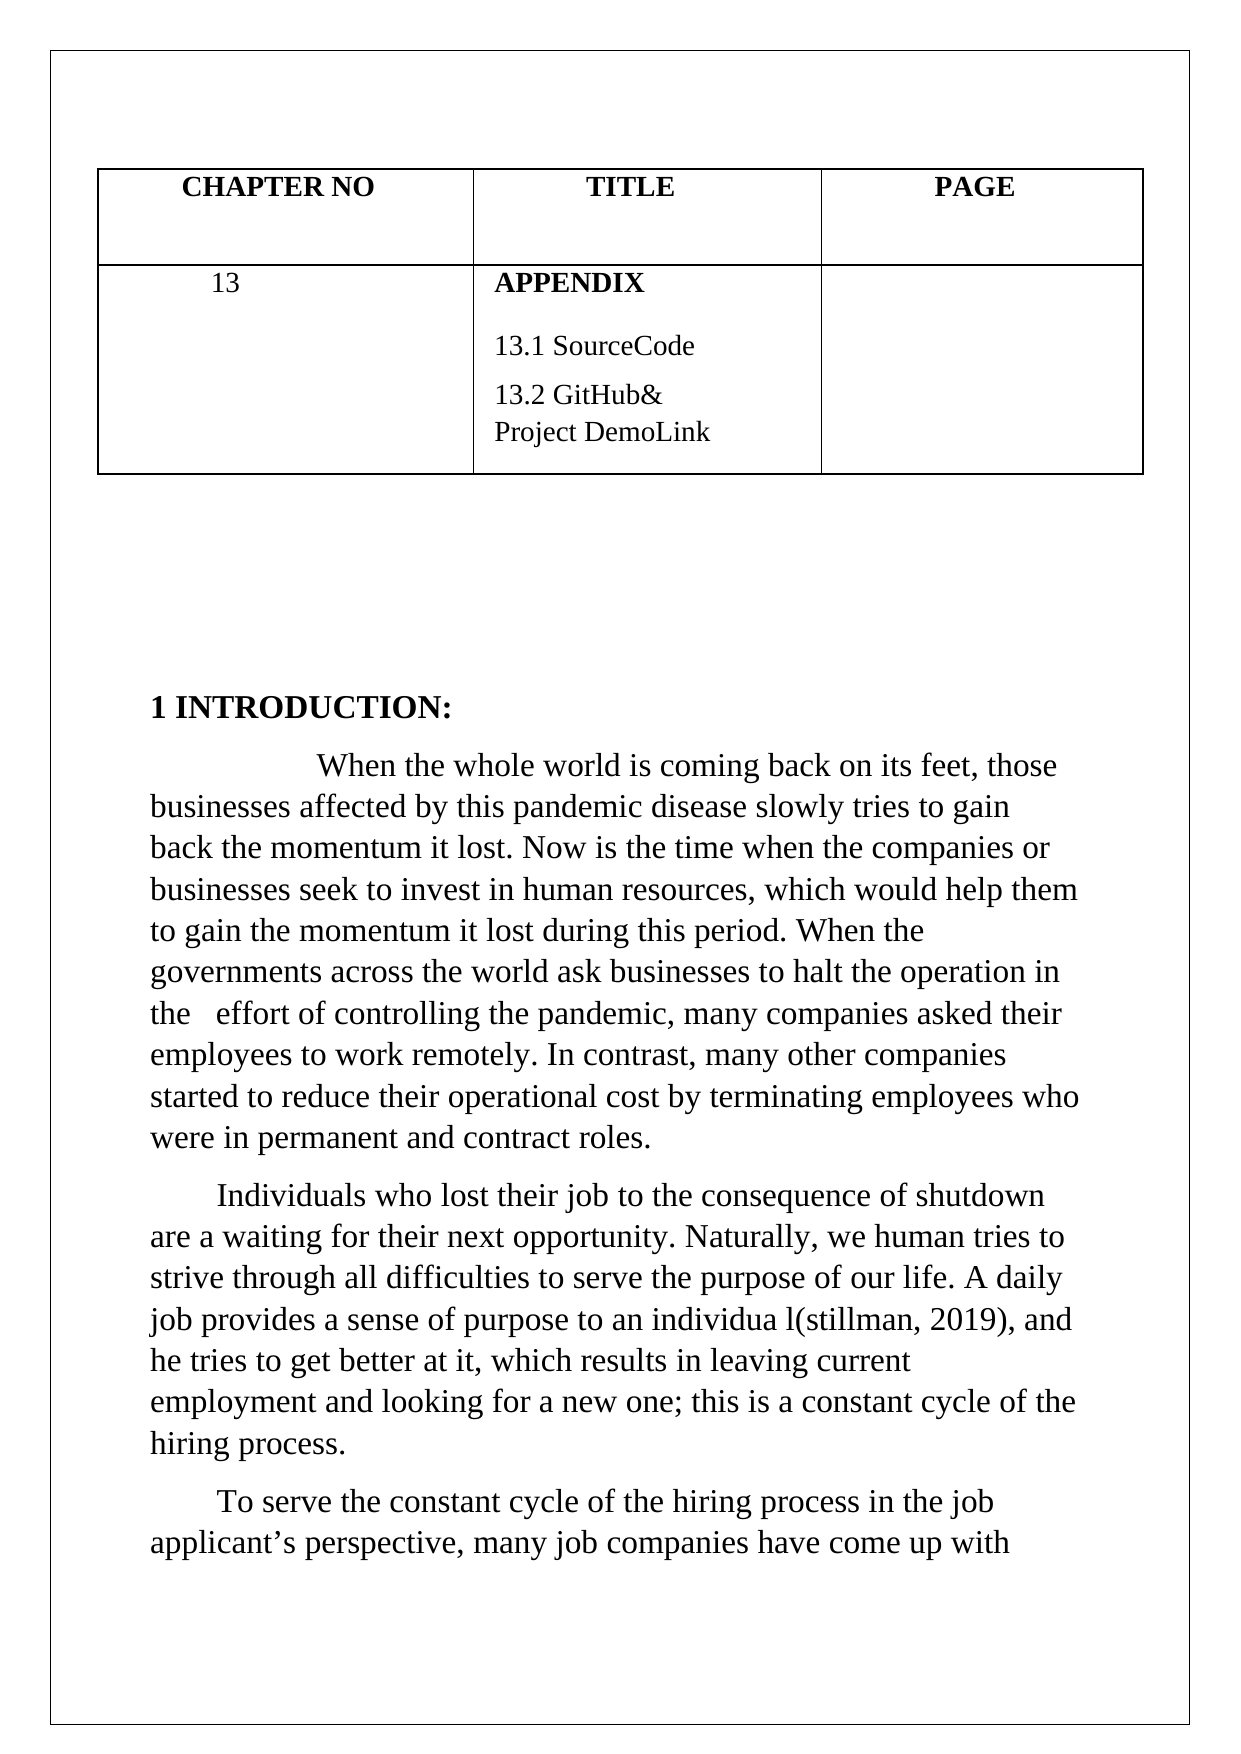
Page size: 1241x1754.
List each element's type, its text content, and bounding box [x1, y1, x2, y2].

table_cell [822, 266, 1142, 473]
table_header TITLE [474, 170, 821, 264]
text To serve the constant cycle of the hiring process in the job applicant’s perspective, many job companies have come up with [150, 1481, 1078, 1561]
text When the whole world is coming back on its feet, those businesses affected by this pandemic disease slowly tries to gain back the momentum it lost. Now is the time when the companies or businesses seek to invest in human resources, which would help them to gain the momentum it lost during this period. When the governments across the world ask businesses to halt the operation in the effort of controlling the pandemic, many companies asked their employees to work remotely. In contrast, many other companies started to reduce their operational cost by terminating employees who were in permanent and contract roles. [150, 745, 1081, 1156]
table_cell 13 [99, 266, 473, 473]
table_header PAGE [822, 170, 1142, 264]
table_cell APPENDIX SourceCode GitHub& Project DemoLink [474, 266, 821, 473]
text Individuals who lost their job to the consequence of shutdown are a waiting for their next opportunity. Naturally, we human tries to strive through all difficulties to serve the purpose of our life. A daily job provides a sense of purpose to an individua l(stillman, 2019), and he tries to get better at it, which results in leaving current employment and looking for a new one; this is a constant cycle of the hiring process. [150, 1175, 1086, 1461]
table_header CHAPTER NO [99, 170, 473, 264]
subtitle INTRODUCTION: [150, 687, 1178, 725]
